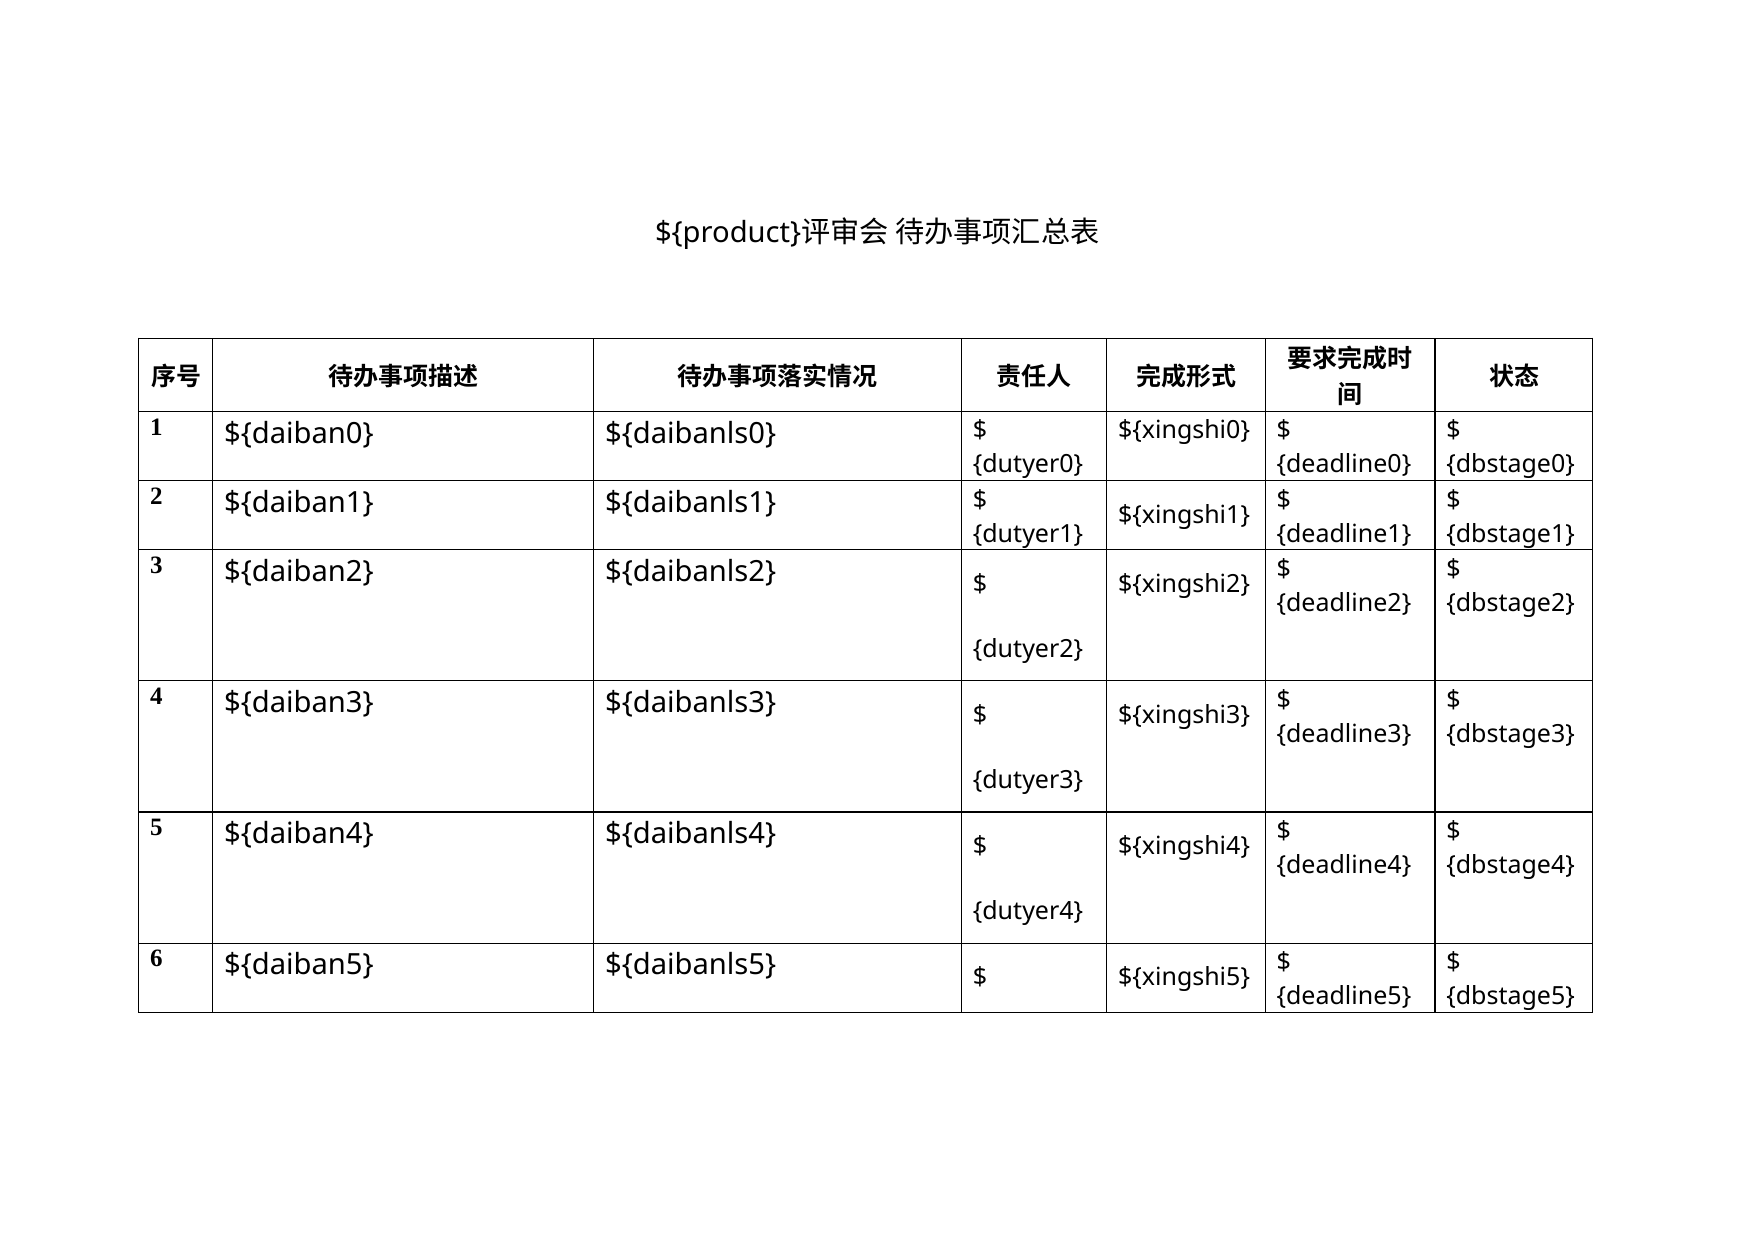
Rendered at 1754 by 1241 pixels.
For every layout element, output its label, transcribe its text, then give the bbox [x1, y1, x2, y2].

table_cell ${deadline3} [1266, 681, 1434, 811]
table_cell ${xingshi2} [1107, 550, 1265, 680]
table_header 序号 [139, 339, 212, 411]
table_cell ${daiban0} [213, 412, 593, 480]
table_cell ${dutyer0} [962, 412, 1106, 480]
table_cell ${dutyer4} [962, 813, 1106, 942]
table_cell ${dbstage5} [1436, 944, 1592, 1012]
table_header 待办事项描述 [213, 339, 593, 411]
table_cell 1 [139, 412, 212, 480]
table_cell ${dbstage2} [1436, 550, 1592, 680]
table_cell ${deadline1} [1266, 481, 1434, 549]
table_cell 3 [139, 550, 212, 680]
table_cell ${deadline4} [1266, 813, 1434, 942]
table_cell ${daibanls3} [594, 681, 961, 811]
table_header 完成形式 [1107, 339, 1265, 411]
table_cell ${dutyer1} [962, 481, 1106, 549]
table_cell ${deadline5} [1266, 944, 1434, 1012]
table_cell ${xingshi1} [1107, 481, 1265, 549]
table_cell ${dbstage0} [1436, 412, 1592, 480]
table_cell ${dbstage1} [1436, 481, 1592, 549]
table_cell ${xingshi3} [1107, 681, 1265, 811]
table_cell ${daiban5} [213, 944, 593, 1012]
table_cell ${deadline0} [1266, 412, 1434, 480]
table_cell ${daibanls0} [594, 412, 961, 480]
table_cell ${xingshi4} [1107, 813, 1265, 942]
table_cell ${daibanls5} [594, 944, 961, 1012]
table_header 责任人 [962, 339, 1106, 411]
table_cell ${daibanls2} [594, 550, 961, 680]
table_cell 2 [139, 481, 212, 549]
table_header 待办事项落实情况 [594, 339, 961, 411]
table_cell 4 [139, 681, 212, 811]
text ${product}评审会 待办事项汇总表 [150, 198, 1604, 263]
table_cell ${dbstage3} [1436, 681, 1592, 811]
table_cell ${daiban4} [213, 813, 593, 942]
table_cell ${daiban3} [213, 681, 593, 811]
table_cell ${daibanls1} [594, 481, 961, 549]
table_header 状态 [1436, 339, 1592, 411]
table_cell ${dbstage4} [1436, 813, 1592, 942]
table_cell ${xingshi5} [1107, 944, 1265, 1012]
table_cell ${dutyer2} [962, 550, 1106, 680]
table_cell ${daiban1} [213, 481, 593, 549]
table_cell ${daiban2} [213, 550, 593, 680]
table_cell ${daibanls4} [594, 813, 961, 942]
table_cell ${xingshi0} [1107, 412, 1265, 480]
table_cell ${dutyer5} [962, 944, 1106, 1012]
table_header 要求完成时间 [1266, 339, 1434, 411]
table_cell ${dutyer3} [962, 681, 1106, 811]
table_cell ${deadline2} [1266, 550, 1434, 680]
table_cell 5 [139, 813, 212, 942]
table_cell 6 [139, 944, 212, 1012]
